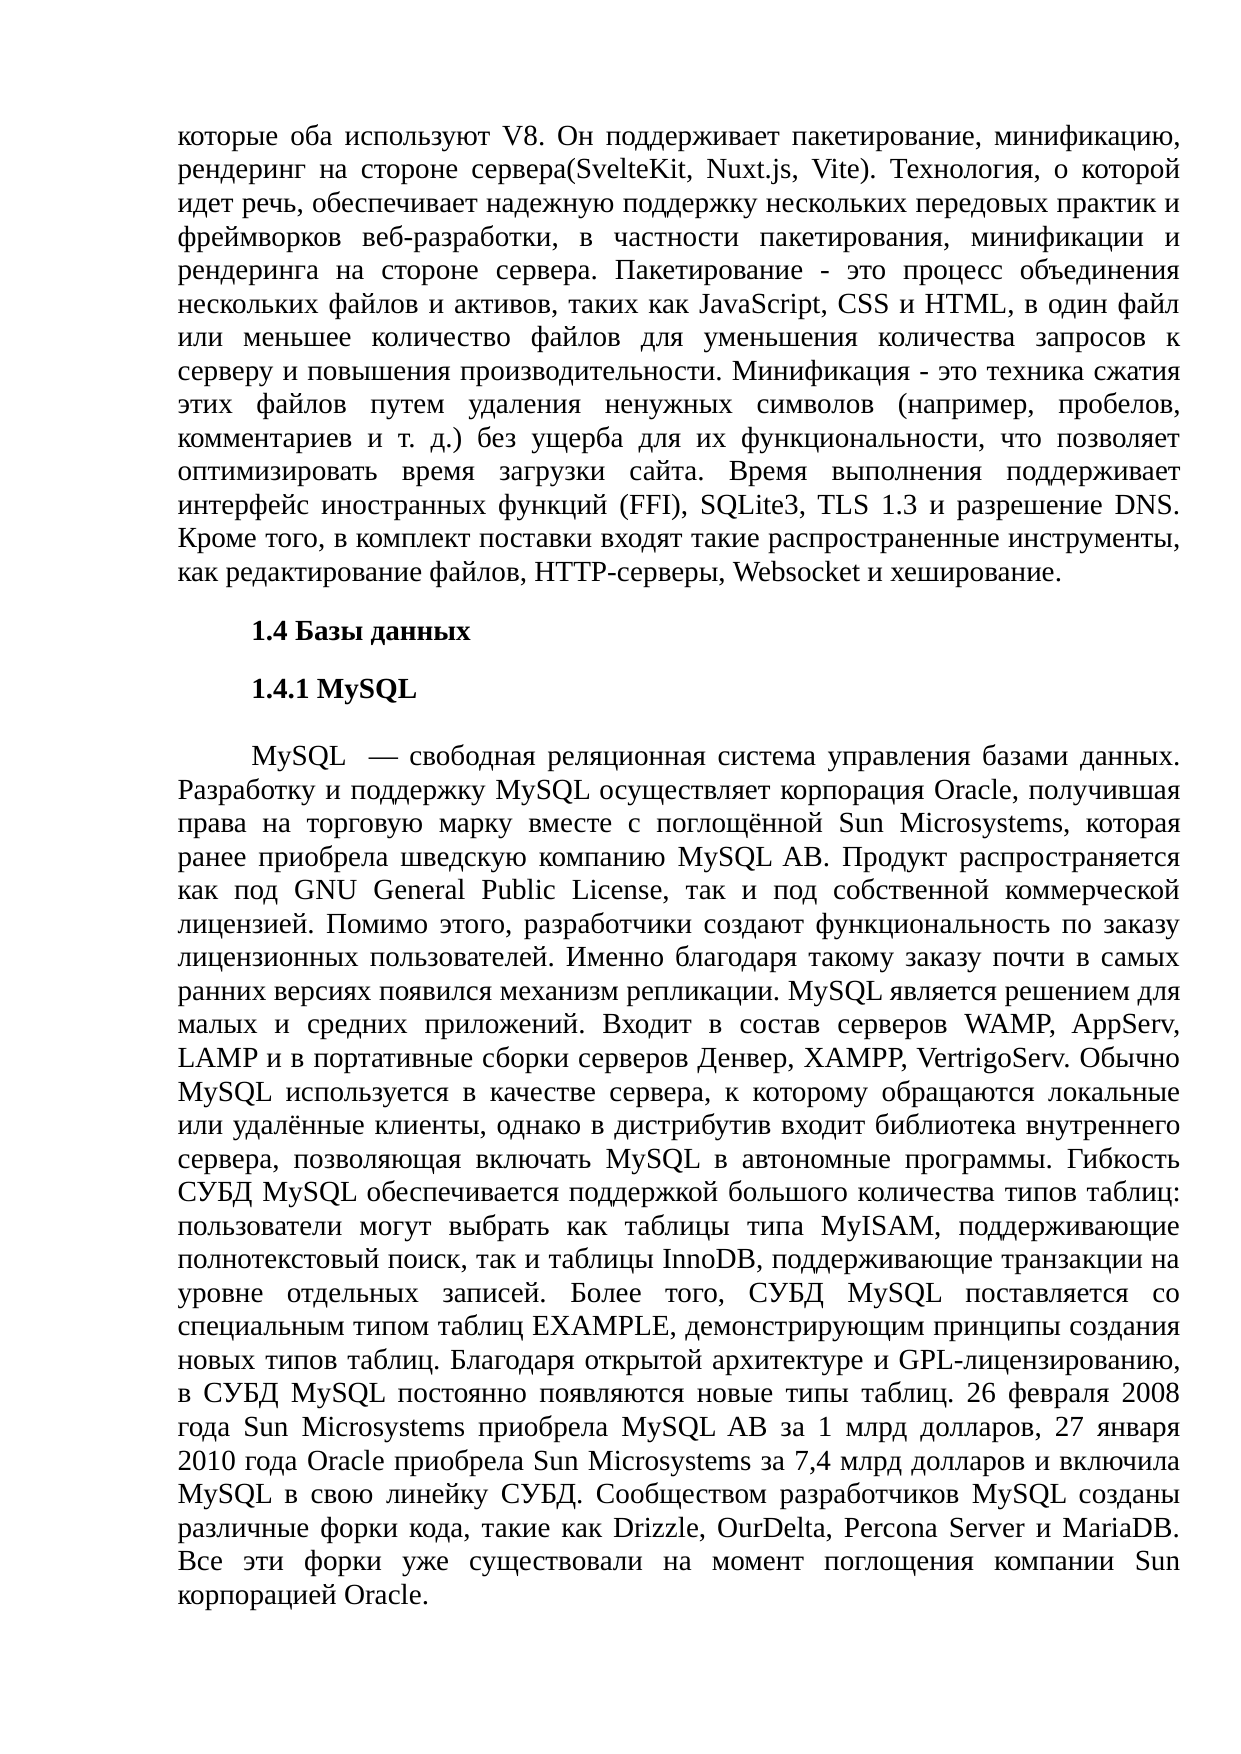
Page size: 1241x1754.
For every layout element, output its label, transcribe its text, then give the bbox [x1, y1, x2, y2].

subtitle 1.4 Базы данных [251, 613, 1181, 646]
list MySQL — свободная реляционная система управления базами данных. Разработку и поддержку MySQL осуществляет корпорация Oracle, получившая права на торговую марку вместе с поглощённой Sun Microsystems, которая ранее приобрела шведскую компанию MySQL AB. Продукт распространяется как под GNU General Public License, так и под собственной коммерческой лицензией. Помимо этого, разработчики создают функциональность по заказу лицензионных пользователей. Именно благодаря такому заказу почти в самых ранних версиях появился механизм репликации. MySQL является решением для малых и средних приложений. Входит в состав серверов WAMP, AppServ, LAMP и в портативные сборки серверов Денвер, XAMPP, VertrigoServ. Обычно MySQL используется в качестве сервера, к которому обращаются локальные или удалённые клиенты, однако в дистрибутив входит библиотека внутреннего сервера, позволяющая включать MySQL в автономные программы. Гибкость СУБД MySQL обеспечивается поддержкой большого количества типов таблиц: пользователи могут выбрать как таблицы типа MyISAM, поддерживающие полнотекстовый поиск, так и таблицы InnoDB, поддерживающие транзакции на уровне отдельных записей. Более того, СУБД MySQL поставляется со специальным типом таблиц EXAMPLE, демонстрирующим принципы создания новых типов таблиц. Благодаря открытой архитектуре и GPL-лицензированию, в СУБД MySQL постоянно появляются новые типы таблиц. 26 февраля 2008 года Sun Microsystems приобрела MySQL AB за 1 млрд долларов, 27 января 2010 года Oracle приобрела Sun Microsystems за 7,4 млрд долларов и включила MySQL в свою линейку СУБД. Сообществом разработчиков MySQL созданы различные форки кода, такие как Drizzle, OurDelta, Percona Server и MariaDB. Все эти форки уже существовали на момент поглощения компании Sun корпорацией Oracle. [177, 738, 1181, 1610]
subtitle 1.4.1 MySQL [251, 671, 1181, 705]
